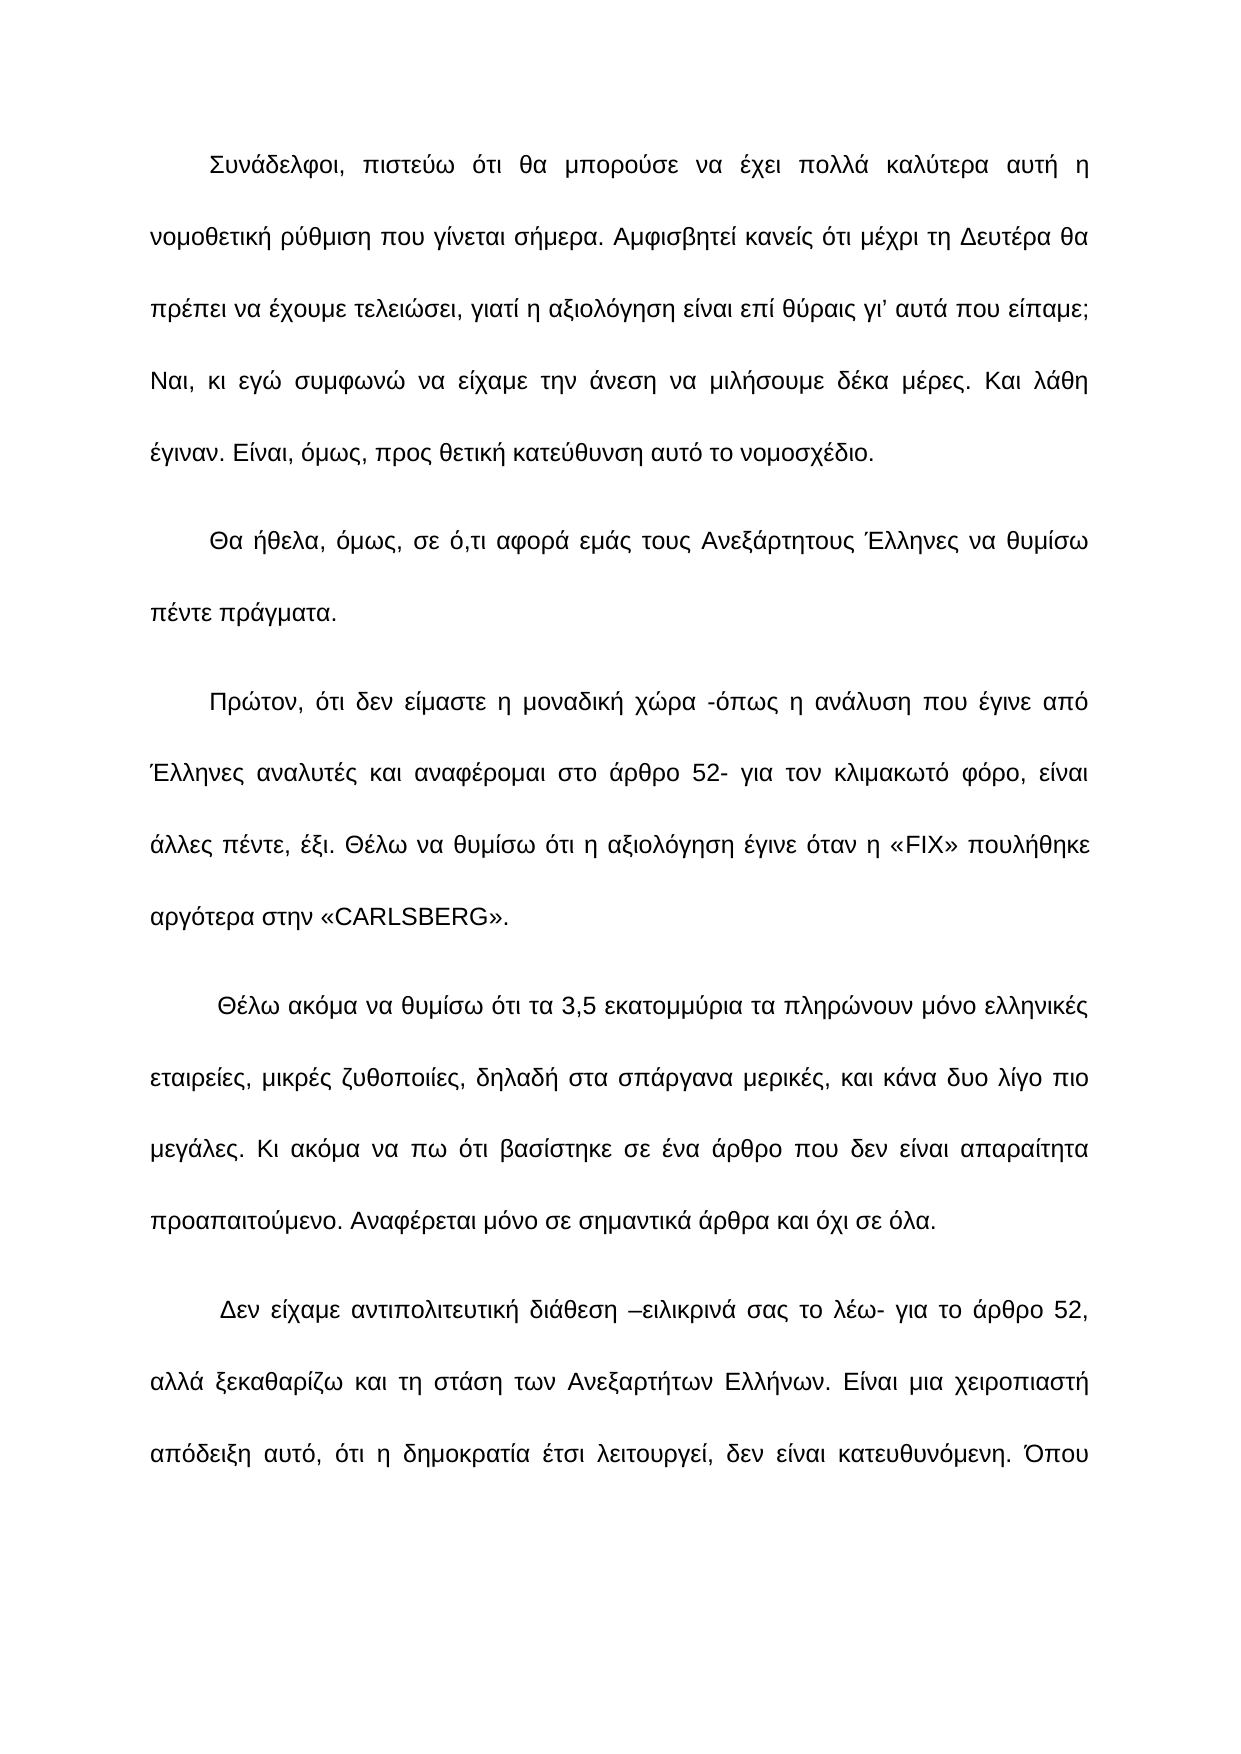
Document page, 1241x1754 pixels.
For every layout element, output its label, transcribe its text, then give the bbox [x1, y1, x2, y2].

text Πρώτον, ότι δεν είμαστε η μοναδική χώρα -όπως η ανάλυση που έγινε από Έλληνες αναλυτές και αναφέρομαι στο άρθρο 52- για τον κλιμακωτό φόρο, είναι άλλες πέντε, έξι. Θέλω να θυμίσω ότι η αξιολόγηση έγινε όταν η «FIX» πουλήθηκε αργότερα στην «CARLSBERG». [150, 686, 1090, 931]
text Συνάδελφοι, πιστεύω ότι θα μπορούσε να έχει πολλά καλύτερα αυτή η νομοθετική ρύθμιση που γίνεται σήμερα. Αμφισβητεί κανείς ότι μέχρι τη Δευτέρα θα πρέπει να έχουμε τελειώσει, γιατί η αξιολόγηση είναι επί θύραις γι’ αυτά που είπαμε; Ναι, κι εγώ συμφωνώ να είχαμε την άνεση να μιλήσουμε δέκα μέρες. Και λάθη έγιναν. Είναι, όμως, προς θετική κατεύθυνση αυτό το νομοσχέδιο. [150, 150, 1090, 466]
text Θα ήθελα, όμως, σε ό,τι αφορά εμάς τους Ανεξάρτητους Έλληνες να θυμίσω πέντε πράγματα. [150, 526, 1090, 627]
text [150, 1295, 1090, 1467]
text Θέλω ακόμα να θυμίσω ότι τα 3,5 εκατομμύρια τα πληρώνουν μόνο ελληνικές εταιρείες, μικρές ζυθοποιίες, δηλαδή στα σπάργανα μερικές, και κάνα δυο λίγο πιο μεγάλες. Κι ακόμα να πω ότι βασίστηκε σε ένα άρθρο που δεν είναι απαραίτητα προαπαιτούμενο. Αναφέρεται μόνο σε σημαντικά άρθρα και όχι σε όλα. [150, 991, 1090, 1235]
